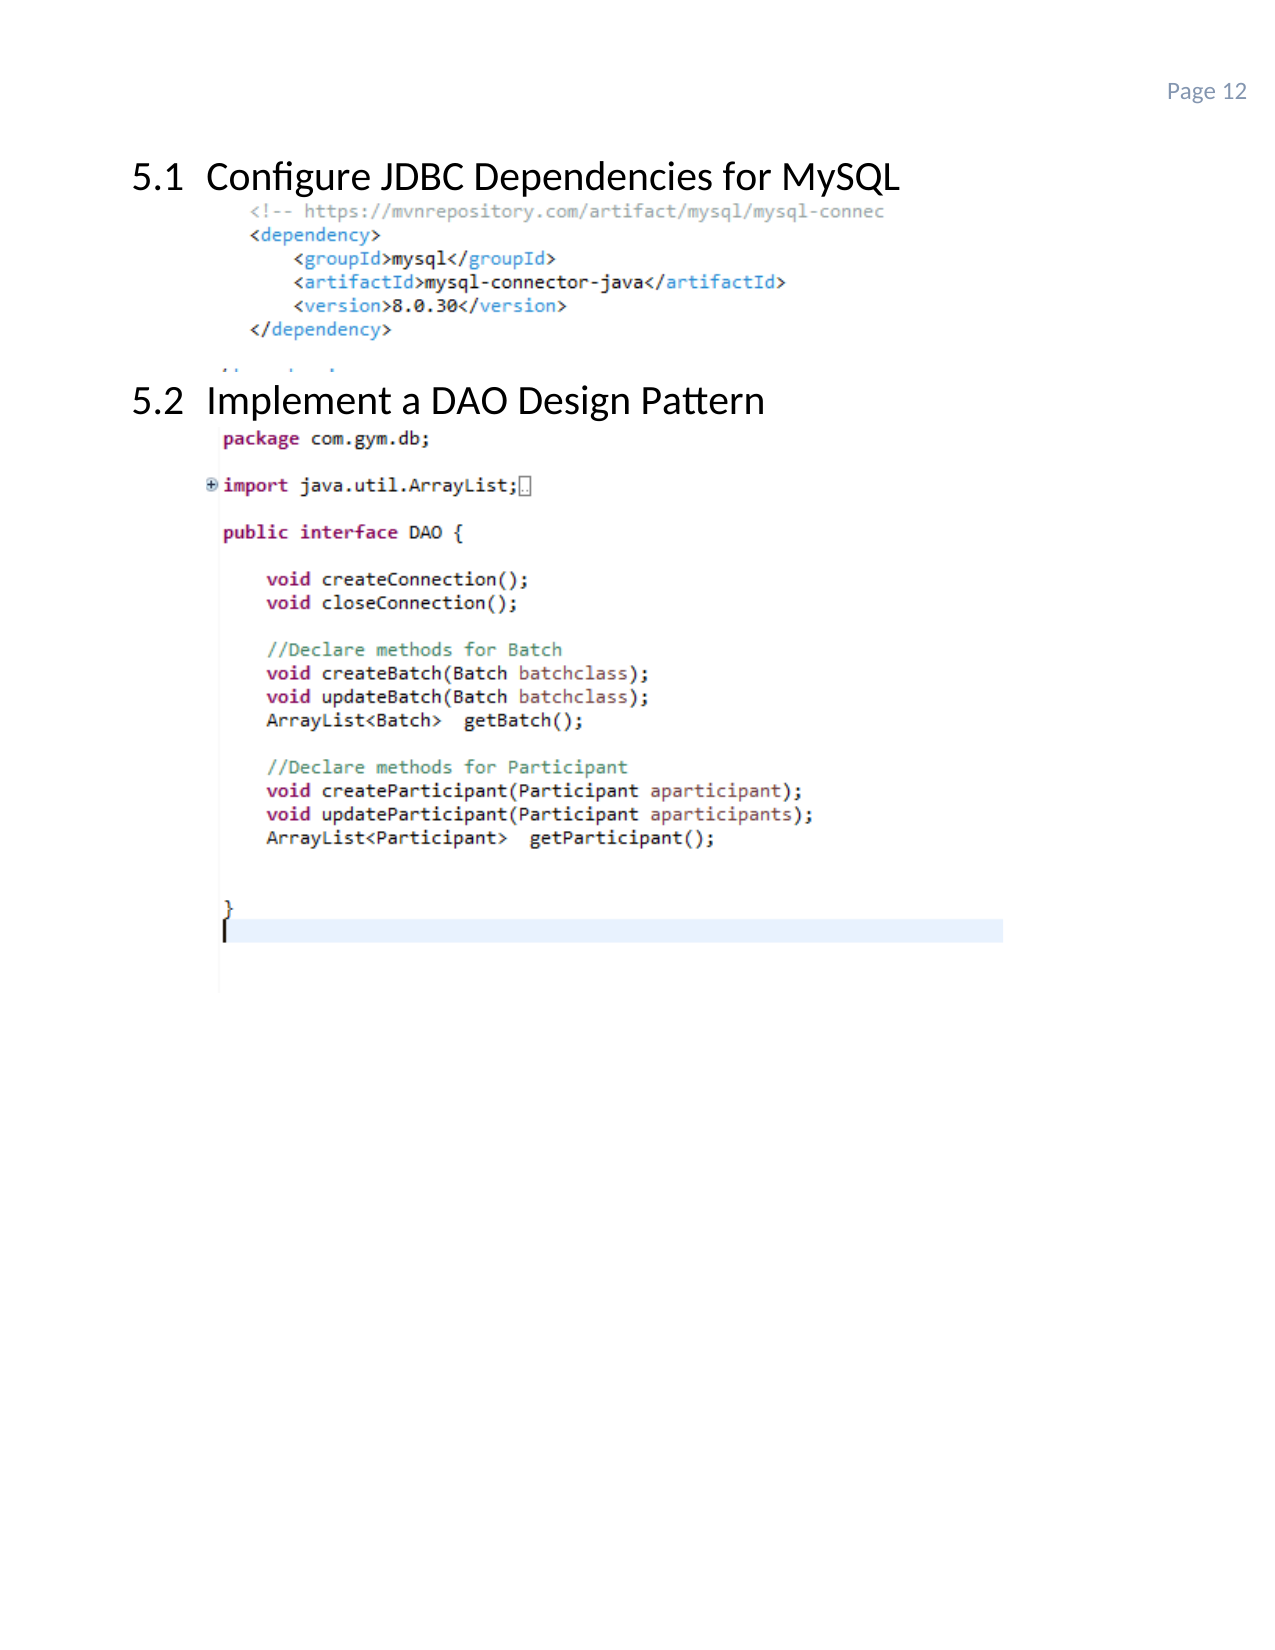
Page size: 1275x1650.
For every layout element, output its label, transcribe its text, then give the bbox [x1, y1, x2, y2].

picture [206, 203, 885, 372]
picture [206, 427, 1004, 993]
